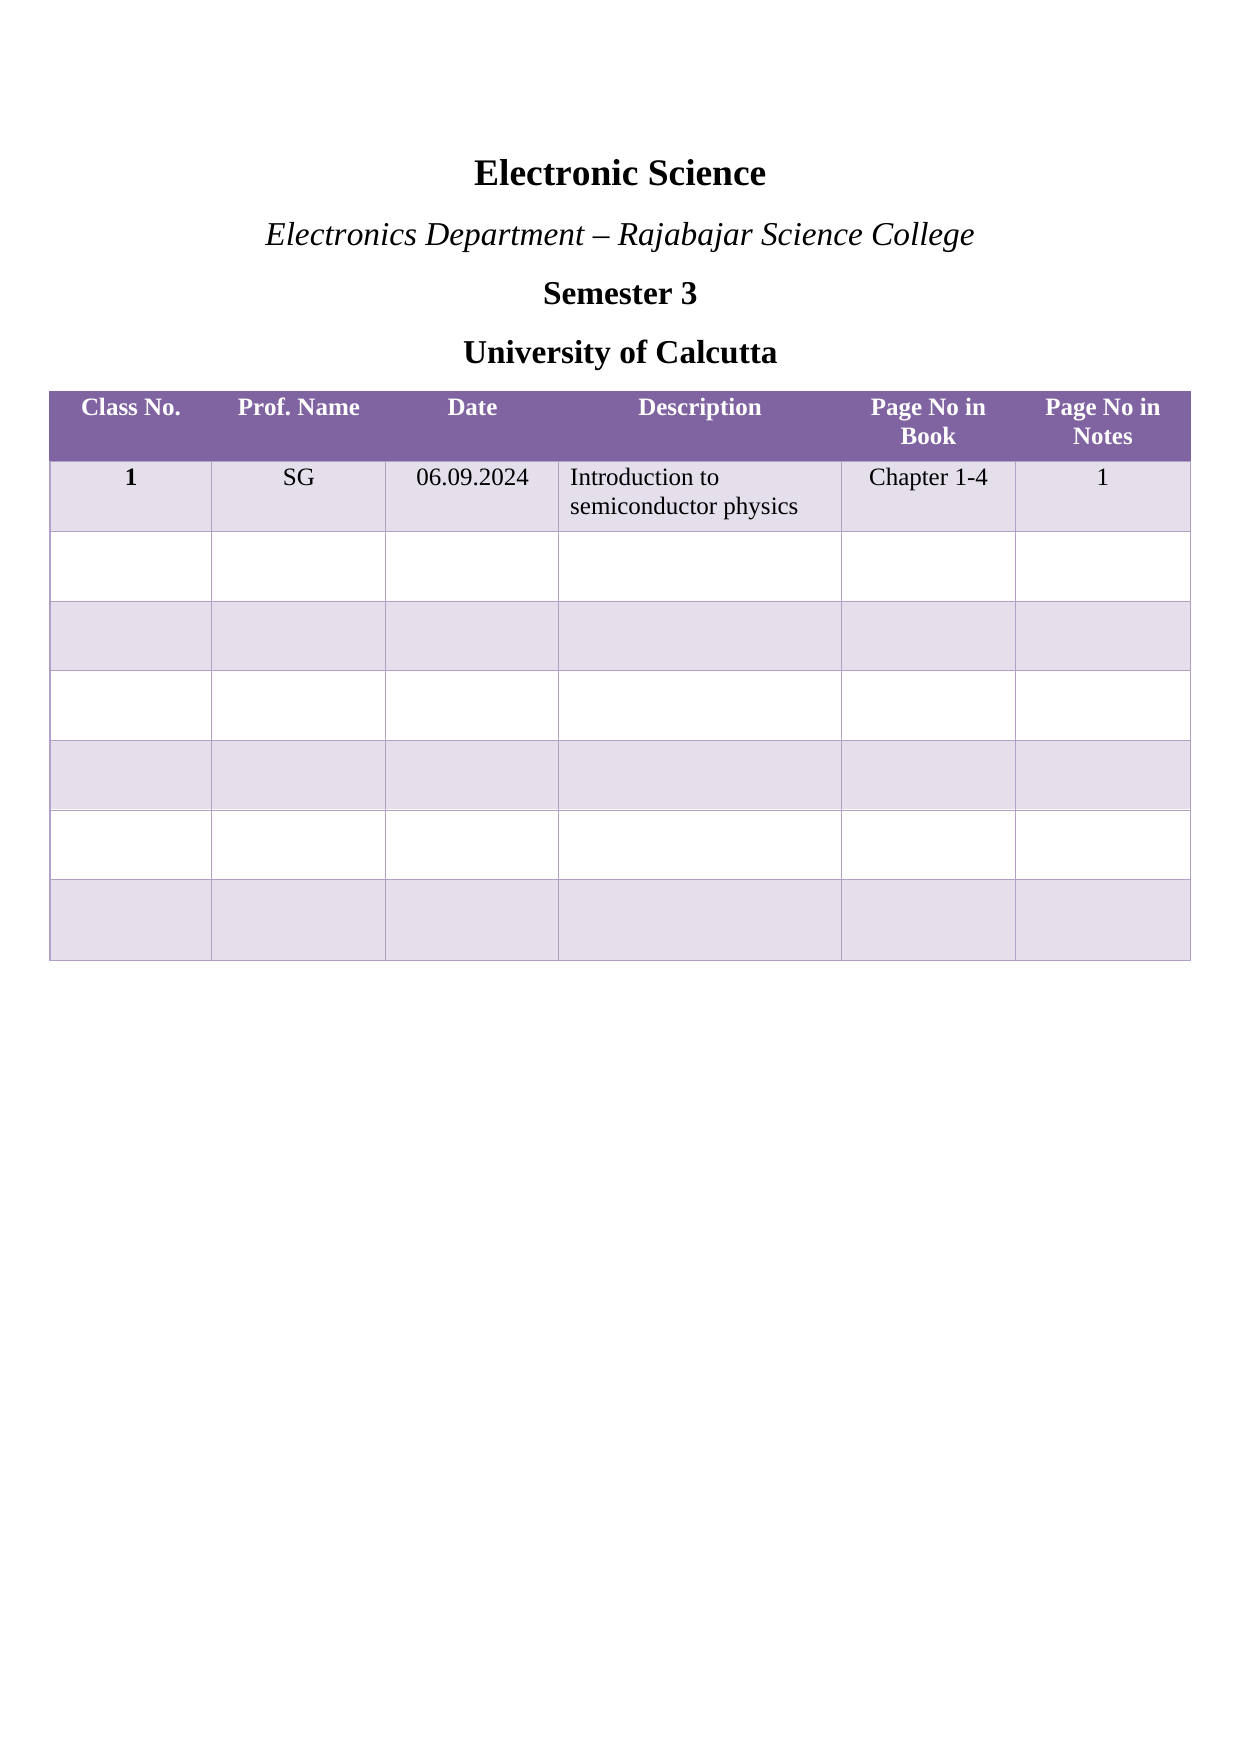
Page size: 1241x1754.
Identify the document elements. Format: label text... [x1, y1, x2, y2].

table_cell [559, 741, 841, 809]
table_cell [212, 741, 385, 809]
table_cell [559, 532, 841, 601]
table_cell [386, 880, 558, 960]
text Semester 3 [150, 273, 1090, 311]
table_cell [842, 532, 1015, 601]
table_cell [559, 880, 841, 960]
table_cell Chapter 1-4 [842, 462, 1015, 531]
table_cell [1016, 671, 1190, 740]
table_cell [386, 741, 558, 809]
table_cell [1016, 880, 1190, 960]
table_cell [1016, 811, 1190, 879]
table_cell [51, 880, 211, 960]
text University of Calcutta [150, 332, 1090, 371]
table_cell [51, 602, 211, 670]
table_cell [1016, 741, 1190, 809]
table_cell [212, 880, 385, 960]
table_header Class No. [51, 393, 211, 461]
table_cell [842, 602, 1015, 670]
table_header Page No in Notes [1016, 393, 1190, 461]
text Electronic Science [150, 150, 1090, 193]
table_cell [386, 811, 558, 879]
text Electronics Department – Rajabajar Science College [150, 214, 1090, 252]
table_header Prof. Name [212, 393, 385, 461]
table_cell [559, 671, 841, 740]
table_cell 1 [51, 462, 211, 531]
table_cell [842, 811, 1015, 879]
table_cell [386, 602, 558, 670]
table_cell [51, 741, 211, 809]
table_cell [842, 880, 1015, 960]
table_cell [212, 532, 385, 601]
table_cell [559, 811, 841, 879]
table_cell [386, 671, 558, 740]
table_cell 06.09.2024 [386, 462, 558, 531]
table_cell [842, 741, 1015, 809]
table_cell [51, 671, 211, 740]
table_header Date [386, 393, 558, 461]
table_header Description [559, 393, 841, 461]
table_cell SG [212, 462, 385, 531]
table_cell [1016, 602, 1190, 670]
table_cell [559, 602, 841, 670]
table_cell 1 [1016, 462, 1190, 531]
table_header Page No in Book [842, 393, 1015, 461]
table_cell [212, 602, 385, 670]
table_cell [51, 811, 211, 879]
table_cell [212, 811, 385, 879]
table_cell [842, 671, 1015, 740]
table_cell [51, 532, 211, 601]
table_cell Introduction to semiconductor physics [559, 462, 841, 531]
table_cell [1016, 532, 1190, 601]
table_cell [212, 671, 385, 740]
table_cell [386, 532, 558, 601]
